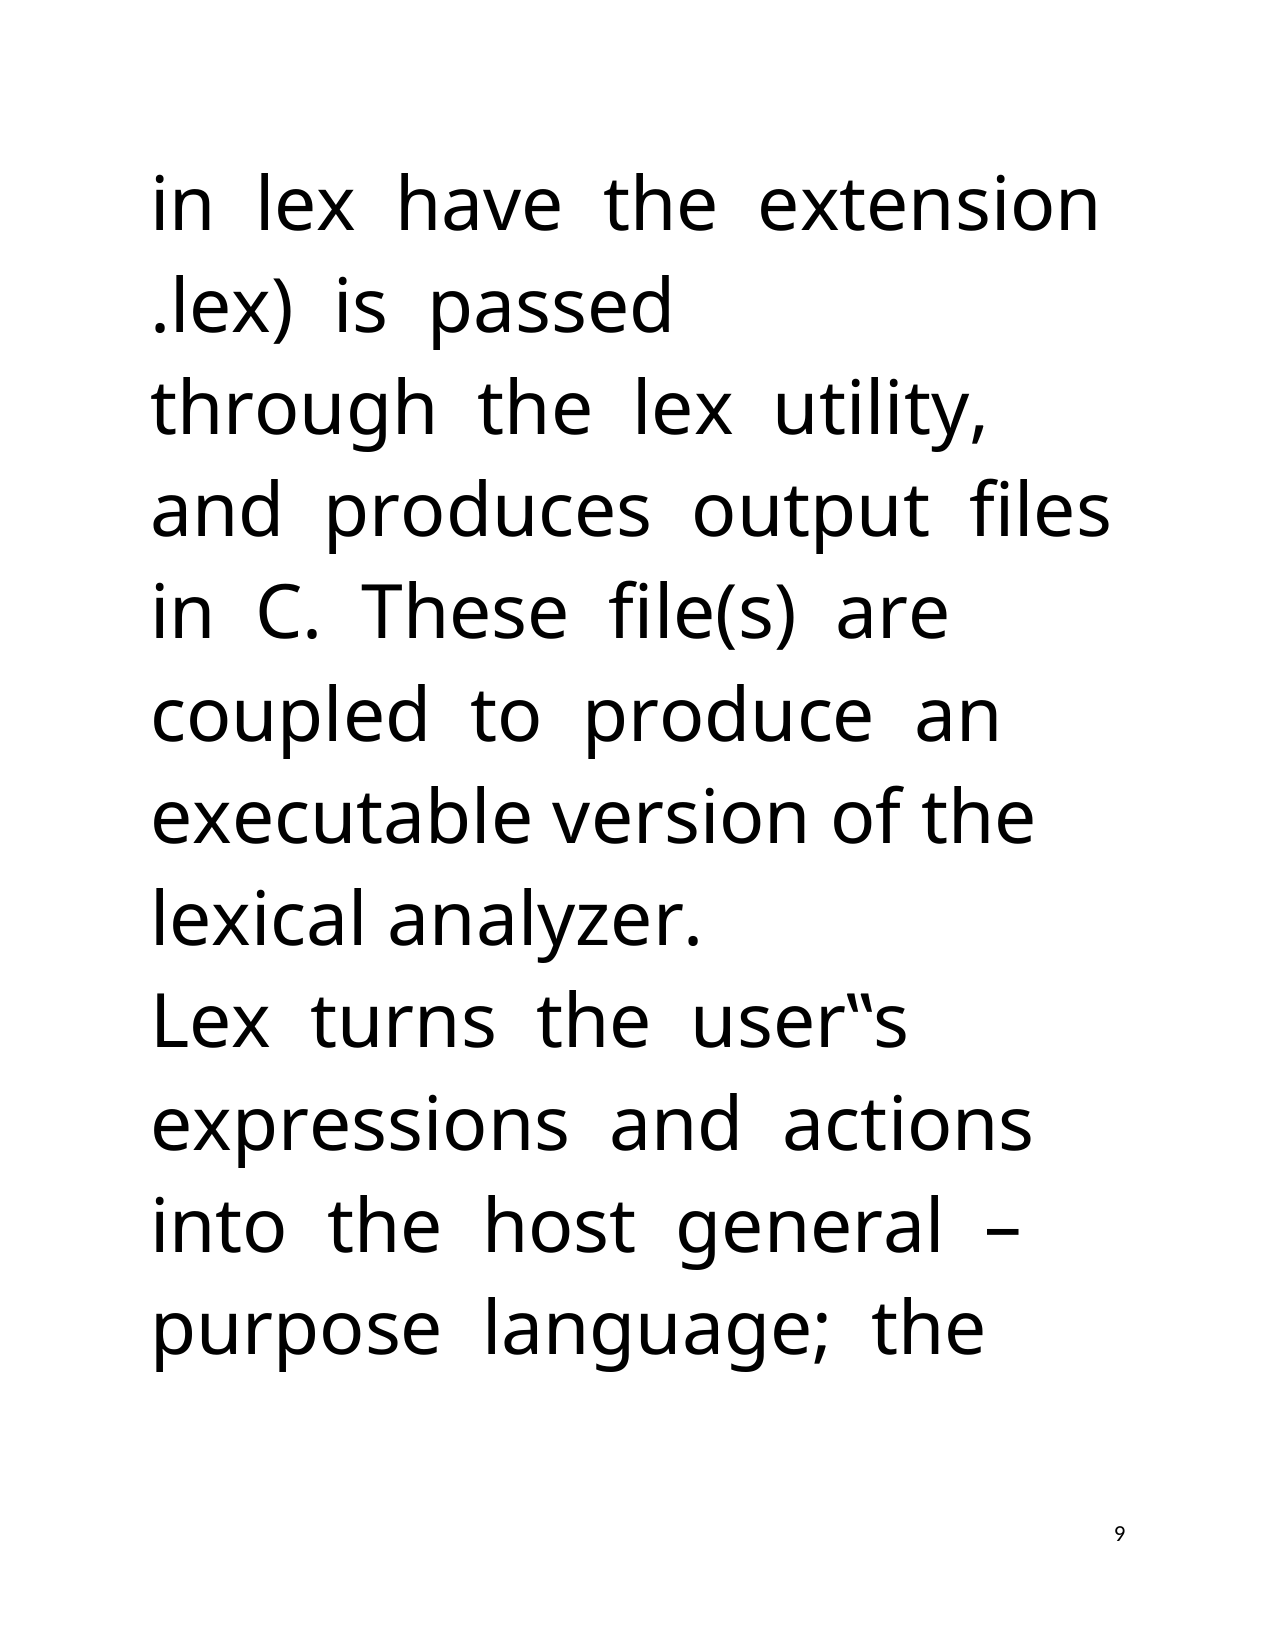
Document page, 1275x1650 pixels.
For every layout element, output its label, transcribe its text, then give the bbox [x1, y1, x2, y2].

text through the lex utility, and produces output files in C. These file(s) are coupled to produce an [150, 354, 1125, 763]
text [150, 150, 1125, 354]
text executable version of the lexical analyzer. [150, 763, 1125, 967]
text Lex turns the user‟s expressions and actions into the host general –purpose language; the [150, 967, 1125, 1376]
